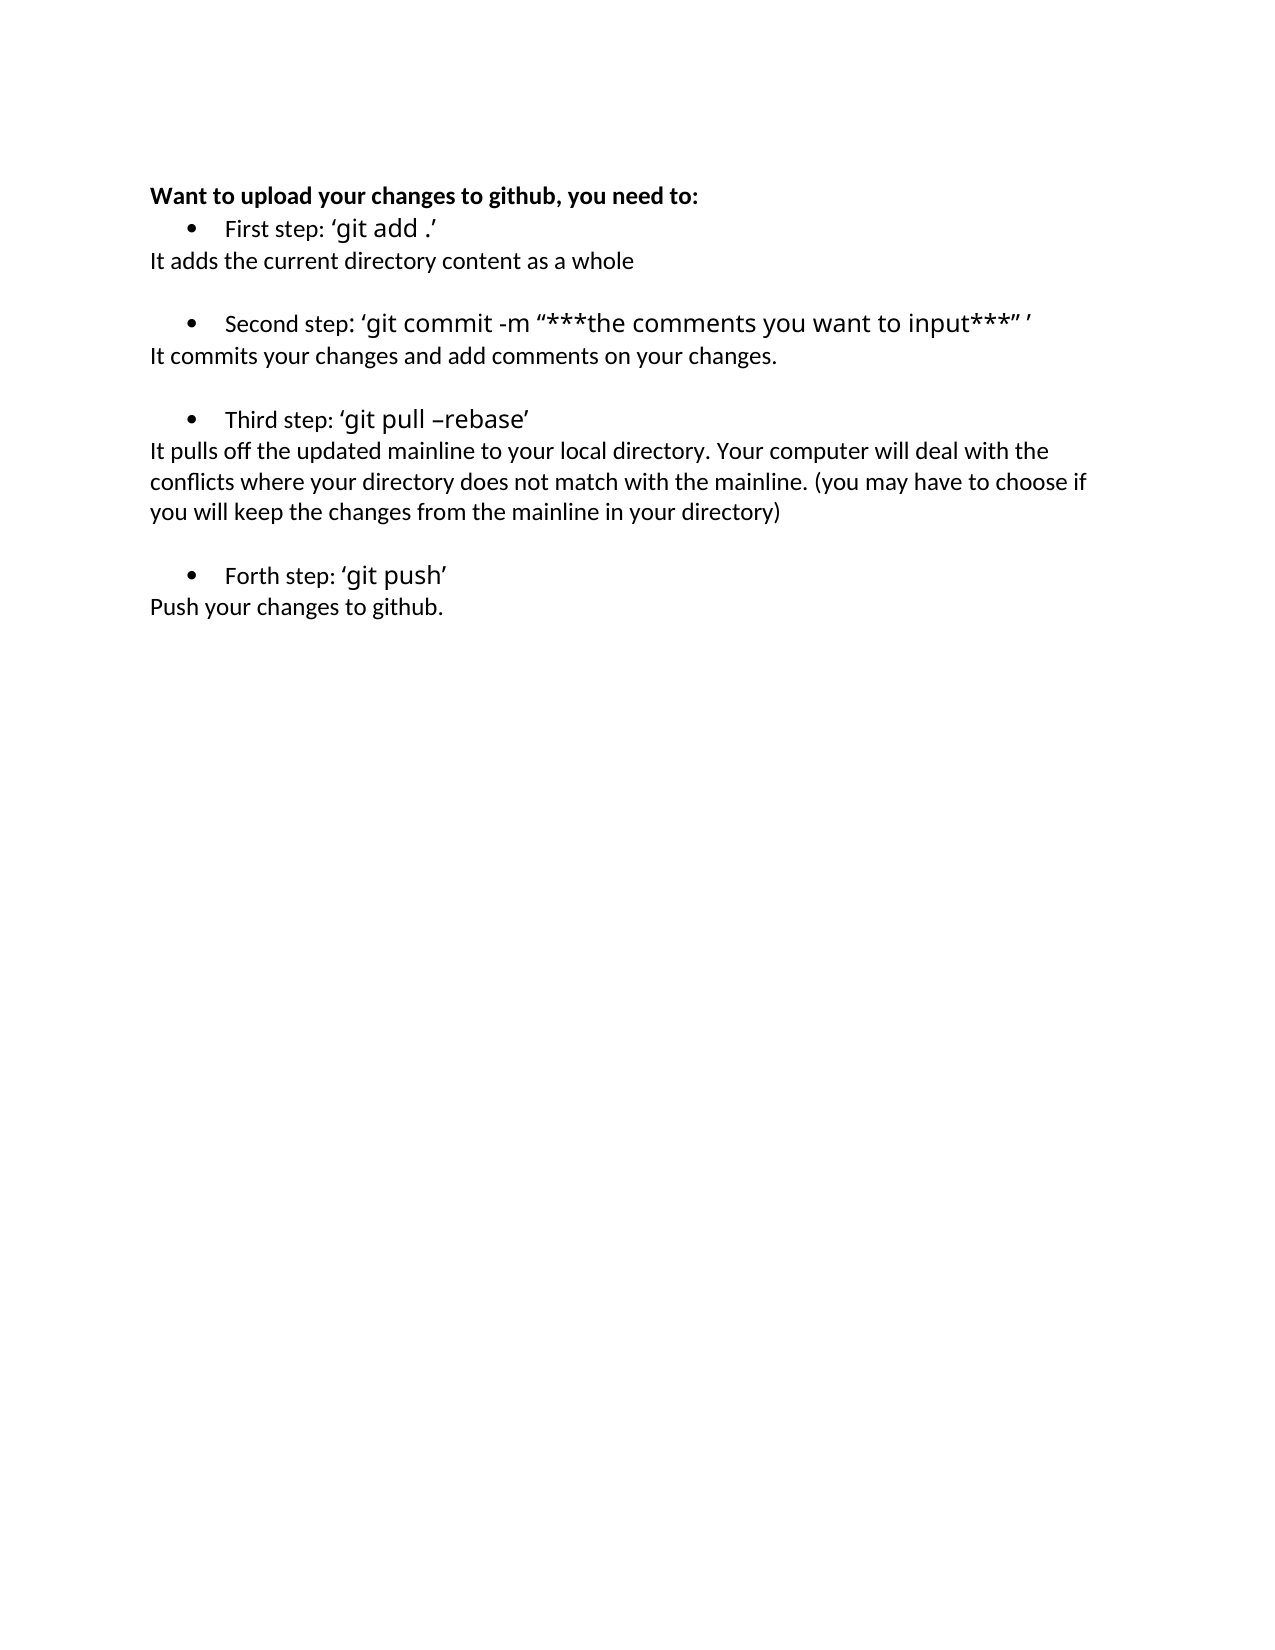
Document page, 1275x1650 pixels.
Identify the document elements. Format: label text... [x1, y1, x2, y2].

text It commits your changes and add comments on your changes. [150, 340, 1125, 371]
text Push your changes to github. [150, 591, 1125, 622]
text Want to upload your changes to github, you need to: [150, 181, 1125, 211]
list First step: ‘git add .’ [187, 211, 1125, 245]
list Second step: ‘git commit -m “***the comments you want to input***” ’ [187, 306, 1125, 340]
list Forth step: ‘git push’ [187, 557, 1125, 591]
list Third step: ‘git pull –rebase’ [187, 401, 1125, 435]
text It adds the current directory content as a whole [150, 245, 1125, 276]
